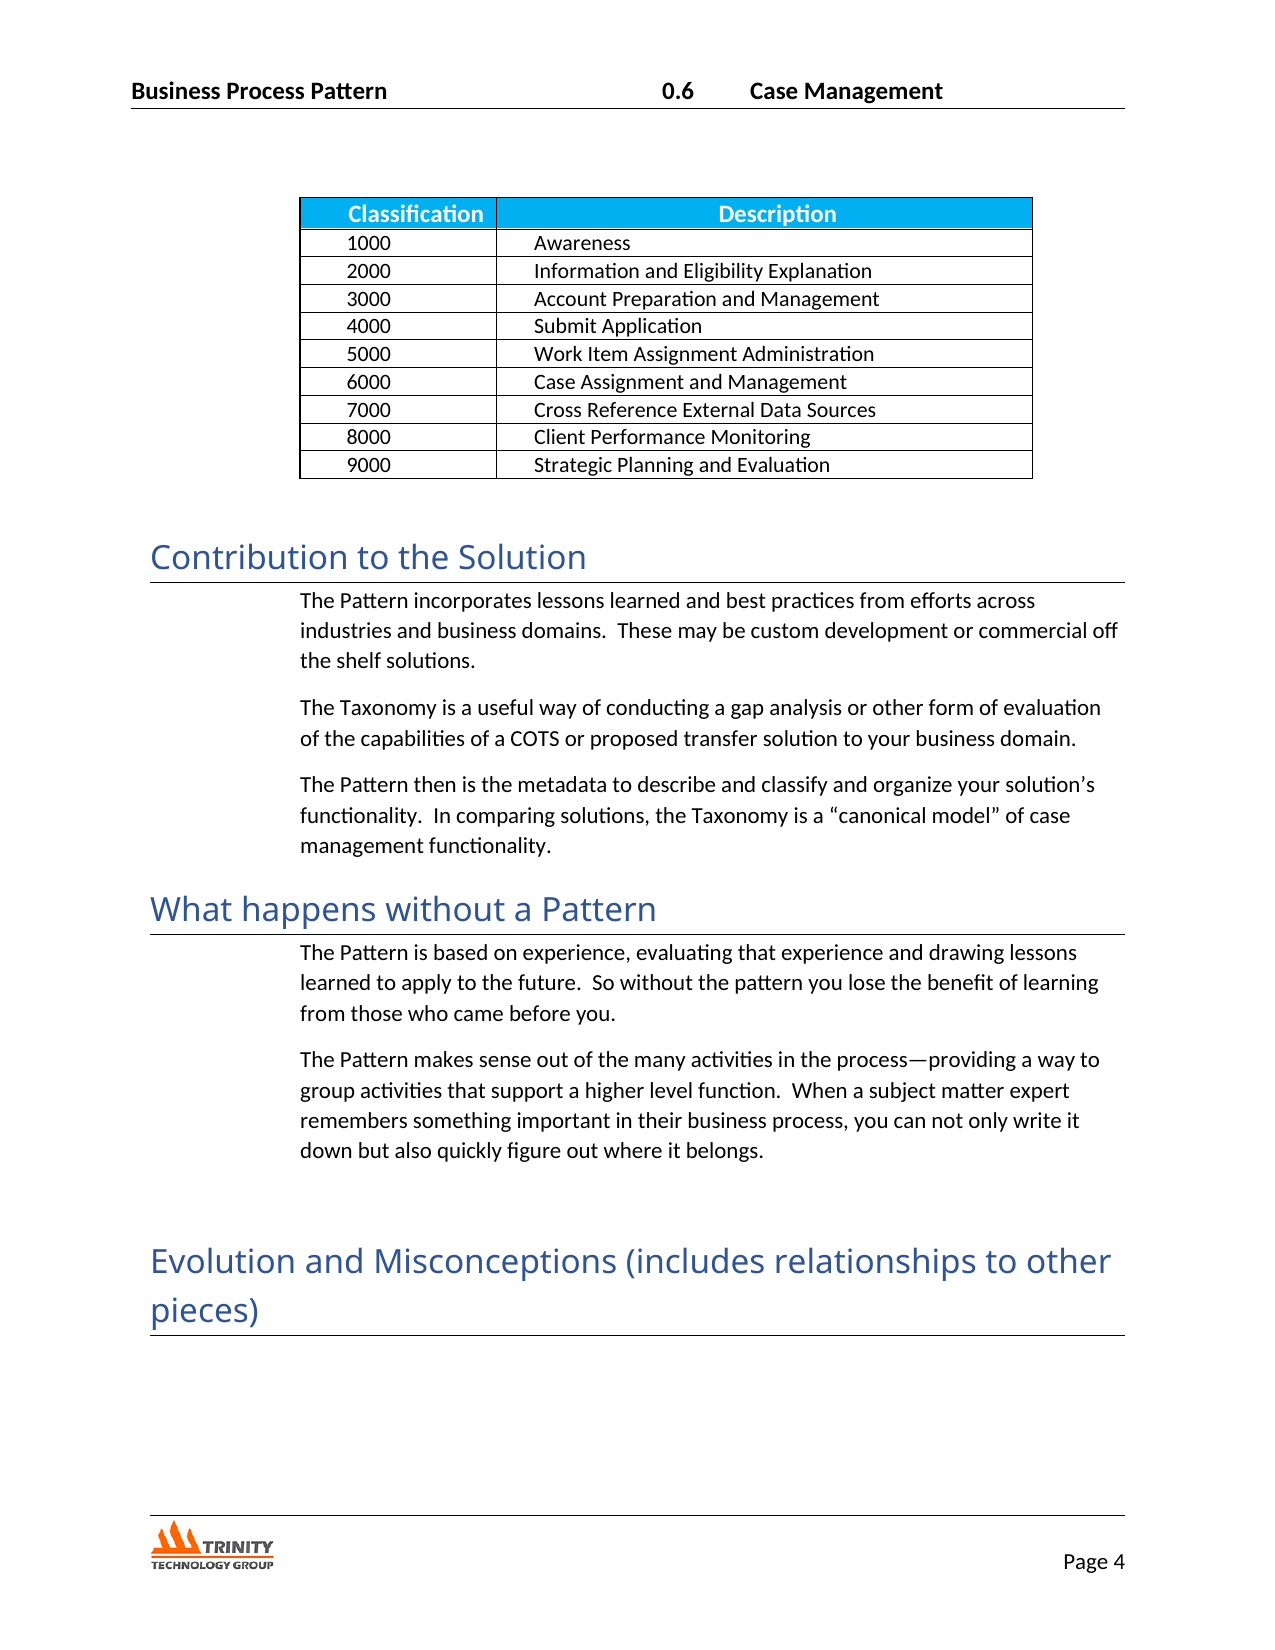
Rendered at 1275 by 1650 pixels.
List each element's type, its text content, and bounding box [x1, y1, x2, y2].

table_cell Submit Application [497, 313, 1032, 339]
table_cell Work Item Assignment Administration [497, 340, 1032, 367]
picture [150, 1518, 274, 1570]
text The Taxonomy is a useful way of conducting a gap analysis or other form of evaluation of the capabilities of a COTS or proposed transfer solution to your business domain. [300, 693, 1125, 752]
table_header Classification [301, 198, 496, 228]
table_cell 6000 [301, 368, 496, 395]
table_cell Case Assignment and Management [497, 368, 1032, 395]
table_cell 9000 [301, 451, 496, 478]
table_header Description [497, 198, 1032, 228]
text The Pattern incorporates lessons learned and best practices from efforts across industries and business domains. These may be custom development or commercial off the shelf solutions. [300, 586, 1125, 674]
table_cell 8000 [301, 424, 496, 450]
table_cell 7000 [301, 396, 496, 422]
table_cell Client Performance Monitoring [497, 424, 1032, 450]
table_cell 5000 [301, 340, 496, 367]
table_cell 1000 [301, 230, 496, 256]
subtitle Contribution to the Solution [150, 534, 1125, 582]
table_cell 2000 [301, 257, 496, 284]
subtitle Evolution and Misconceptions (includes relationships to other pieces) [150, 1238, 1125, 1335]
table_cell Information and Eligibility Explanation [497, 257, 1032, 284]
text The Pattern is based on experience, evaluating that experience and drawing lessons learned to apply to the future. So without the pattern you lose the benefit of learning from those who came before you. [300, 938, 1125, 1027]
table_cell Strategic Planning and Evaluation [497, 451, 1032, 478]
table_cell Account Preparation and Management [497, 285, 1032, 312]
table_cell 4000 [301, 313, 496, 339]
table_cell Cross Reference External Data Sources [497, 396, 1032, 422]
subtitle What happens without a Pattern [150, 886, 1125, 934]
table_cell 3000 [301, 285, 496, 312]
text The Pattern makes sense out of the many activities in the process—providing a way to group activities that support a higher level function. When a subject matter expert remembers something important in their business process, you can not only write it down but also quickly figure out where it belongs. [300, 1046, 1125, 1164]
table_cell Awareness [497, 230, 1032, 256]
text The Pattern then is the metadata to describe and classify and organize your solution’s functionality. In comparing solutions, the Taxonomy is a “canonical model” of case management functionality. [300, 771, 1125, 859]
